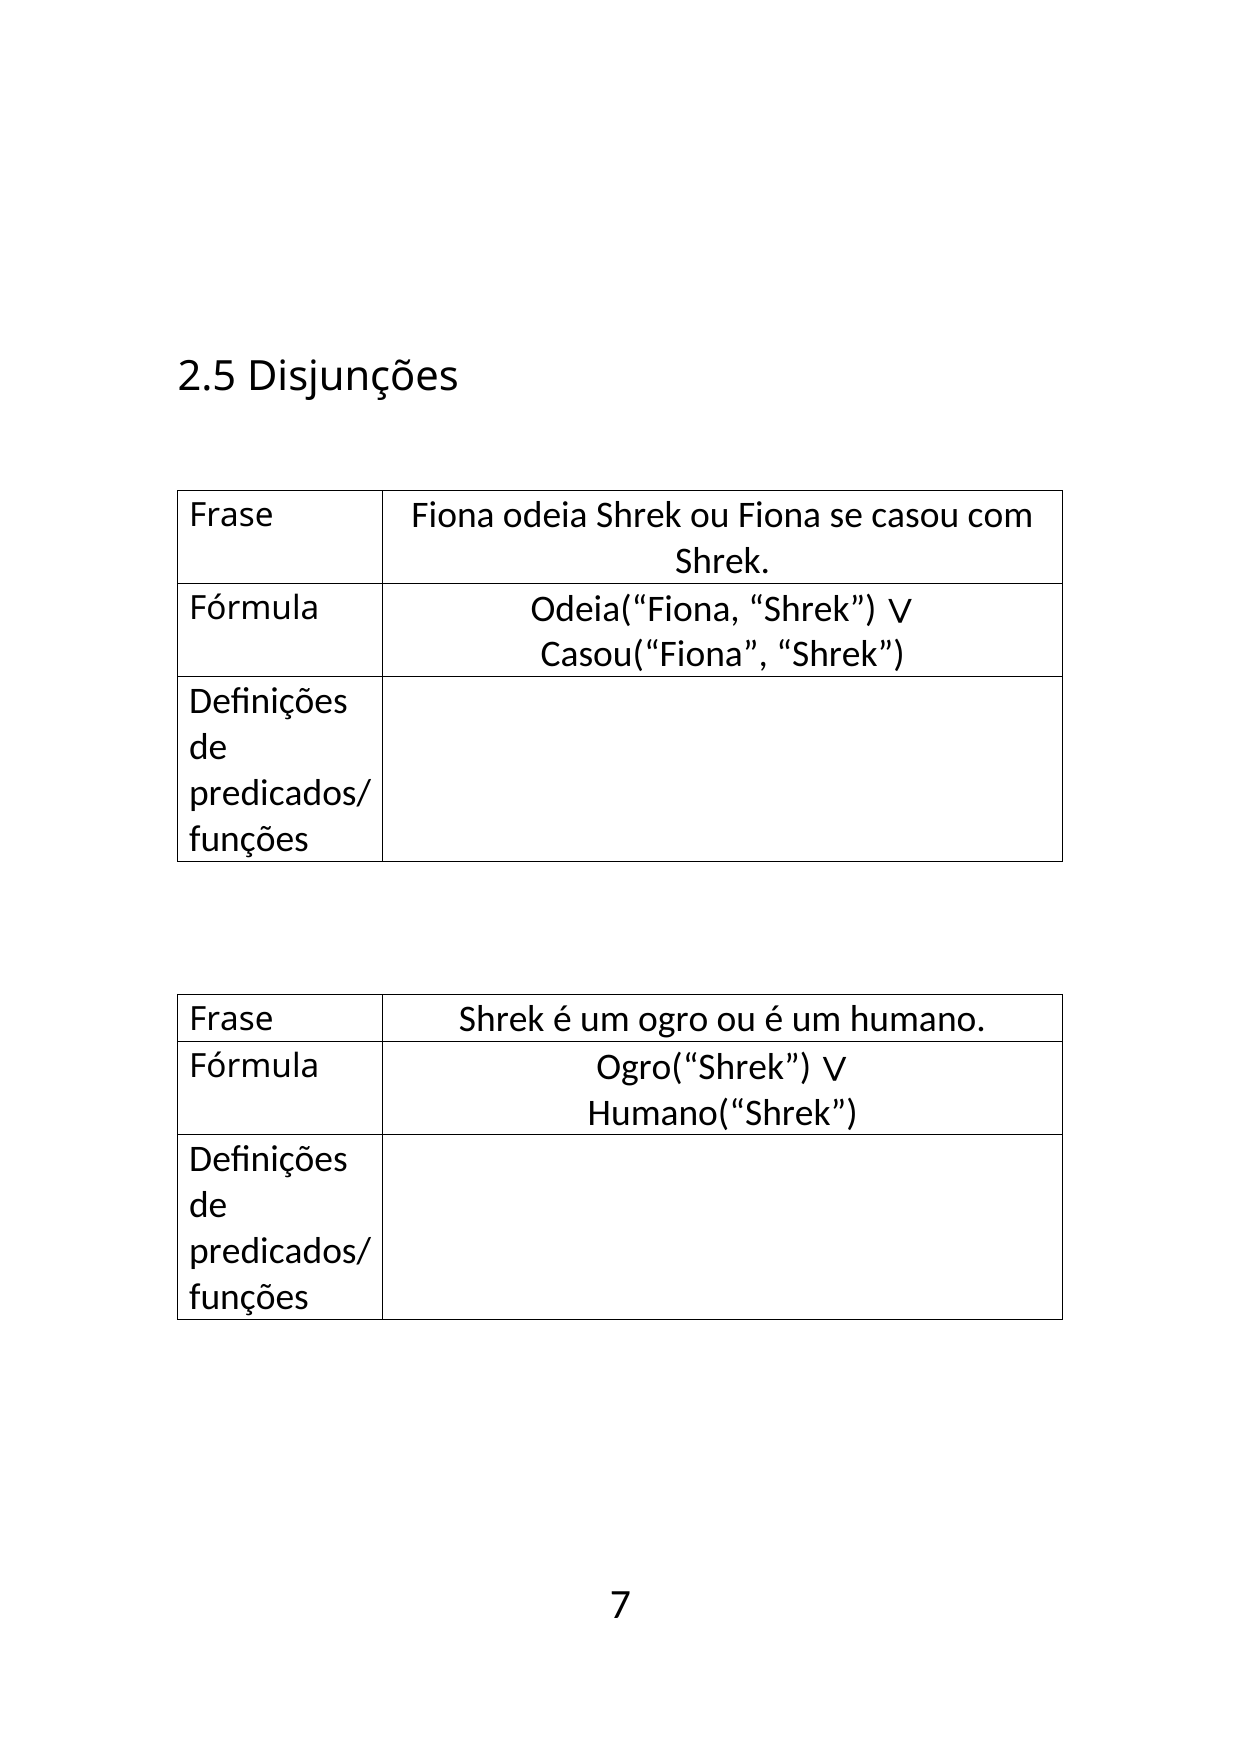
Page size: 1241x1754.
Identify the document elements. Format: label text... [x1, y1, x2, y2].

table_header Frase [178, 491, 382, 583]
table_cell [383, 1135, 1062, 1319]
table_cell Fórmula [178, 584, 382, 676]
table_cell Ogro(“Shrek”) ∨ Humano(“Shrek”) [383, 1042, 1062, 1134]
text 2.5 Disjunções [177, 346, 1063, 403]
table_cell Definições de predicados/ funções [178, 677, 382, 861]
table_header Fiona odeia Shrek ou Fiona se casou com Shrek. [383, 491, 1062, 583]
table_cell [383, 677, 1062, 861]
table_header Shrek é um ogro ou é um humano. [383, 995, 1062, 1041]
table_cell Fórmula [178, 1042, 382, 1134]
table_cell Definições de predicados/ funções [178, 1135, 382, 1319]
table_header Frase [178, 995, 382, 1041]
table_cell Odeia(“Fiona, “Shrek”) ∨ Casou(“Fiona”, “Shrek”) [383, 584, 1062, 676]
